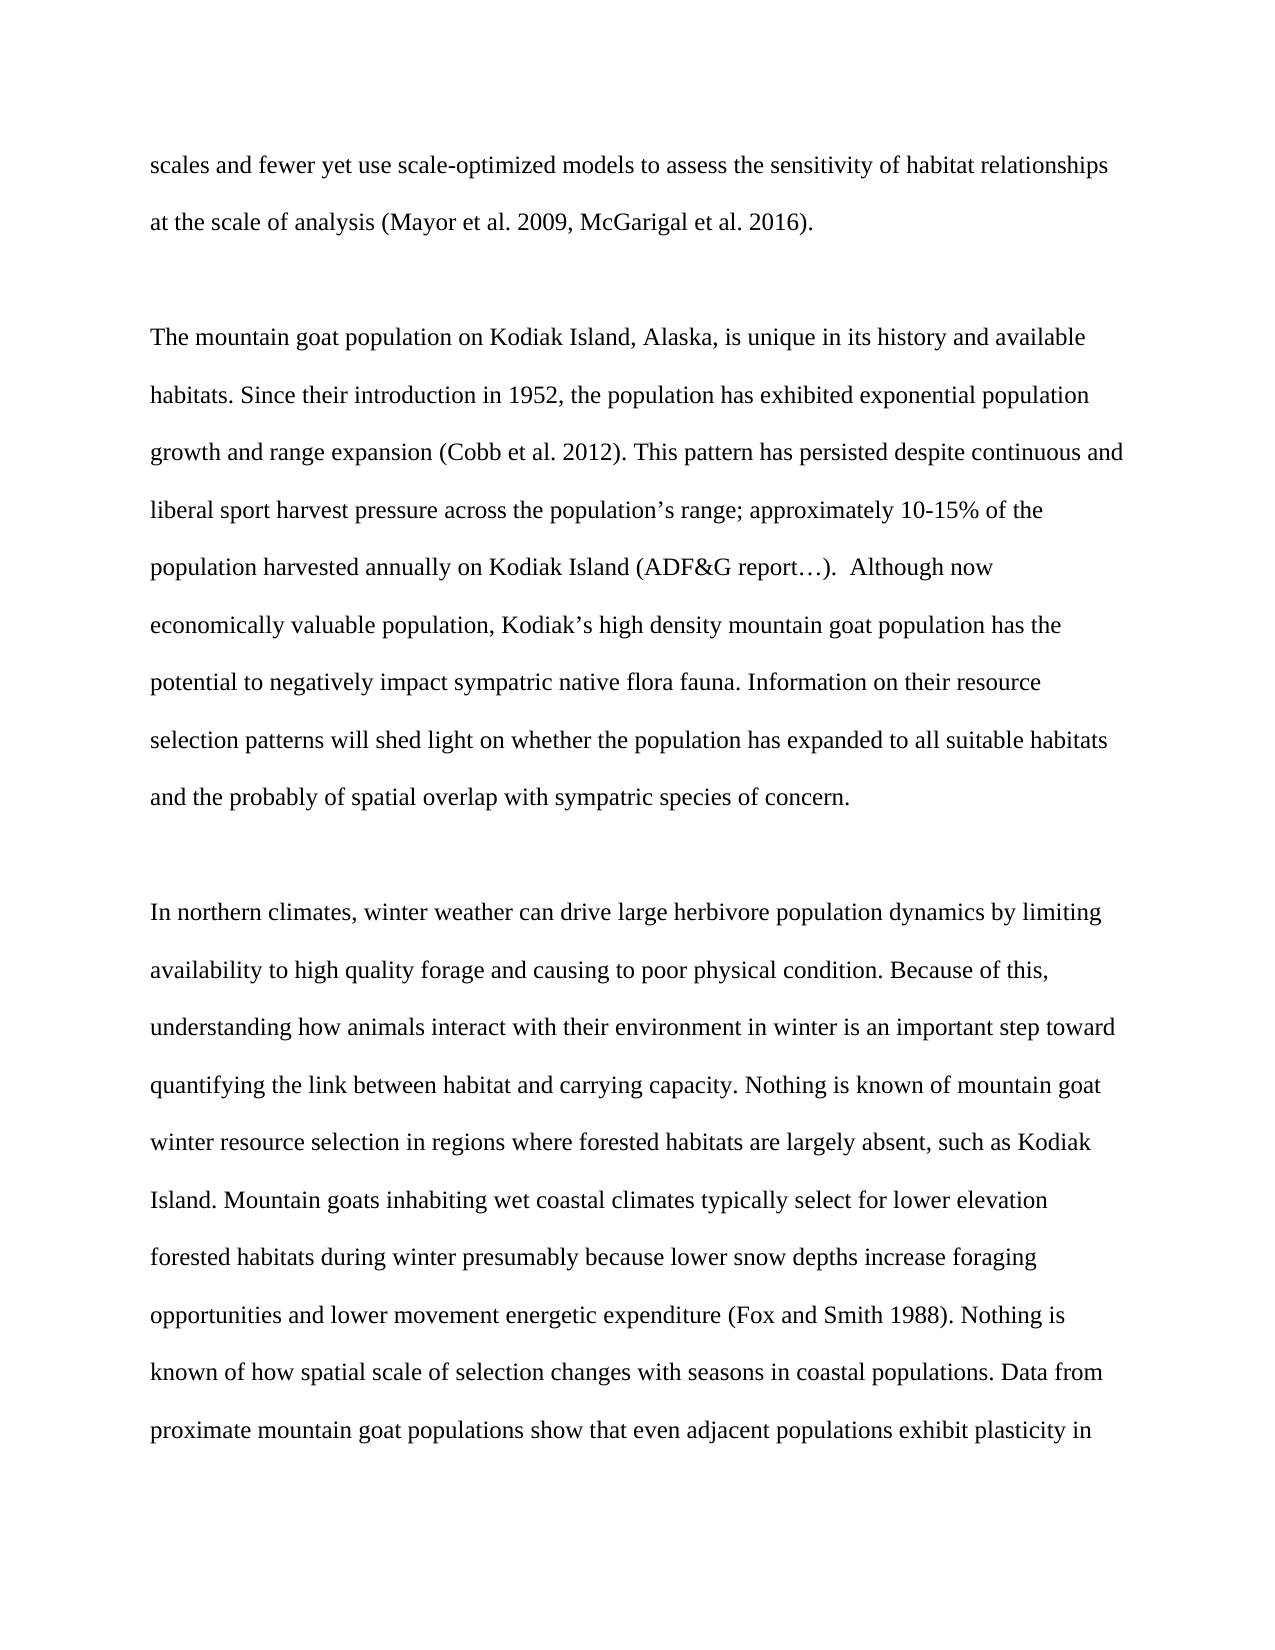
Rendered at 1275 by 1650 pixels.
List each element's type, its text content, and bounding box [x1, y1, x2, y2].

text The mountain goat population on Kodiak Island, Alaska, is unique in its history and available habitats. Since their introduction in 1952, the population has exhibited exponential population growth and range expansion (Cobb et al. 2012). This pattern has persisted despite continuous and liberal sport harvest pressure across the population’s range; approximately 10-15% of the population harvested annually on Kodiak Island (ADF&G report…). Although now economically valuable population, Kodiak’s high density mountain goat population has the potential to negatively impact sympatric native flora fauna. Information on their resource selection patterns will shed light on whether the population has expanded to all suitable habitats and the probably of spatial overlap with sympatric species of concern. [150, 322, 1125, 811]
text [150, 897, 1125, 1444]
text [150, 150, 1125, 236]
